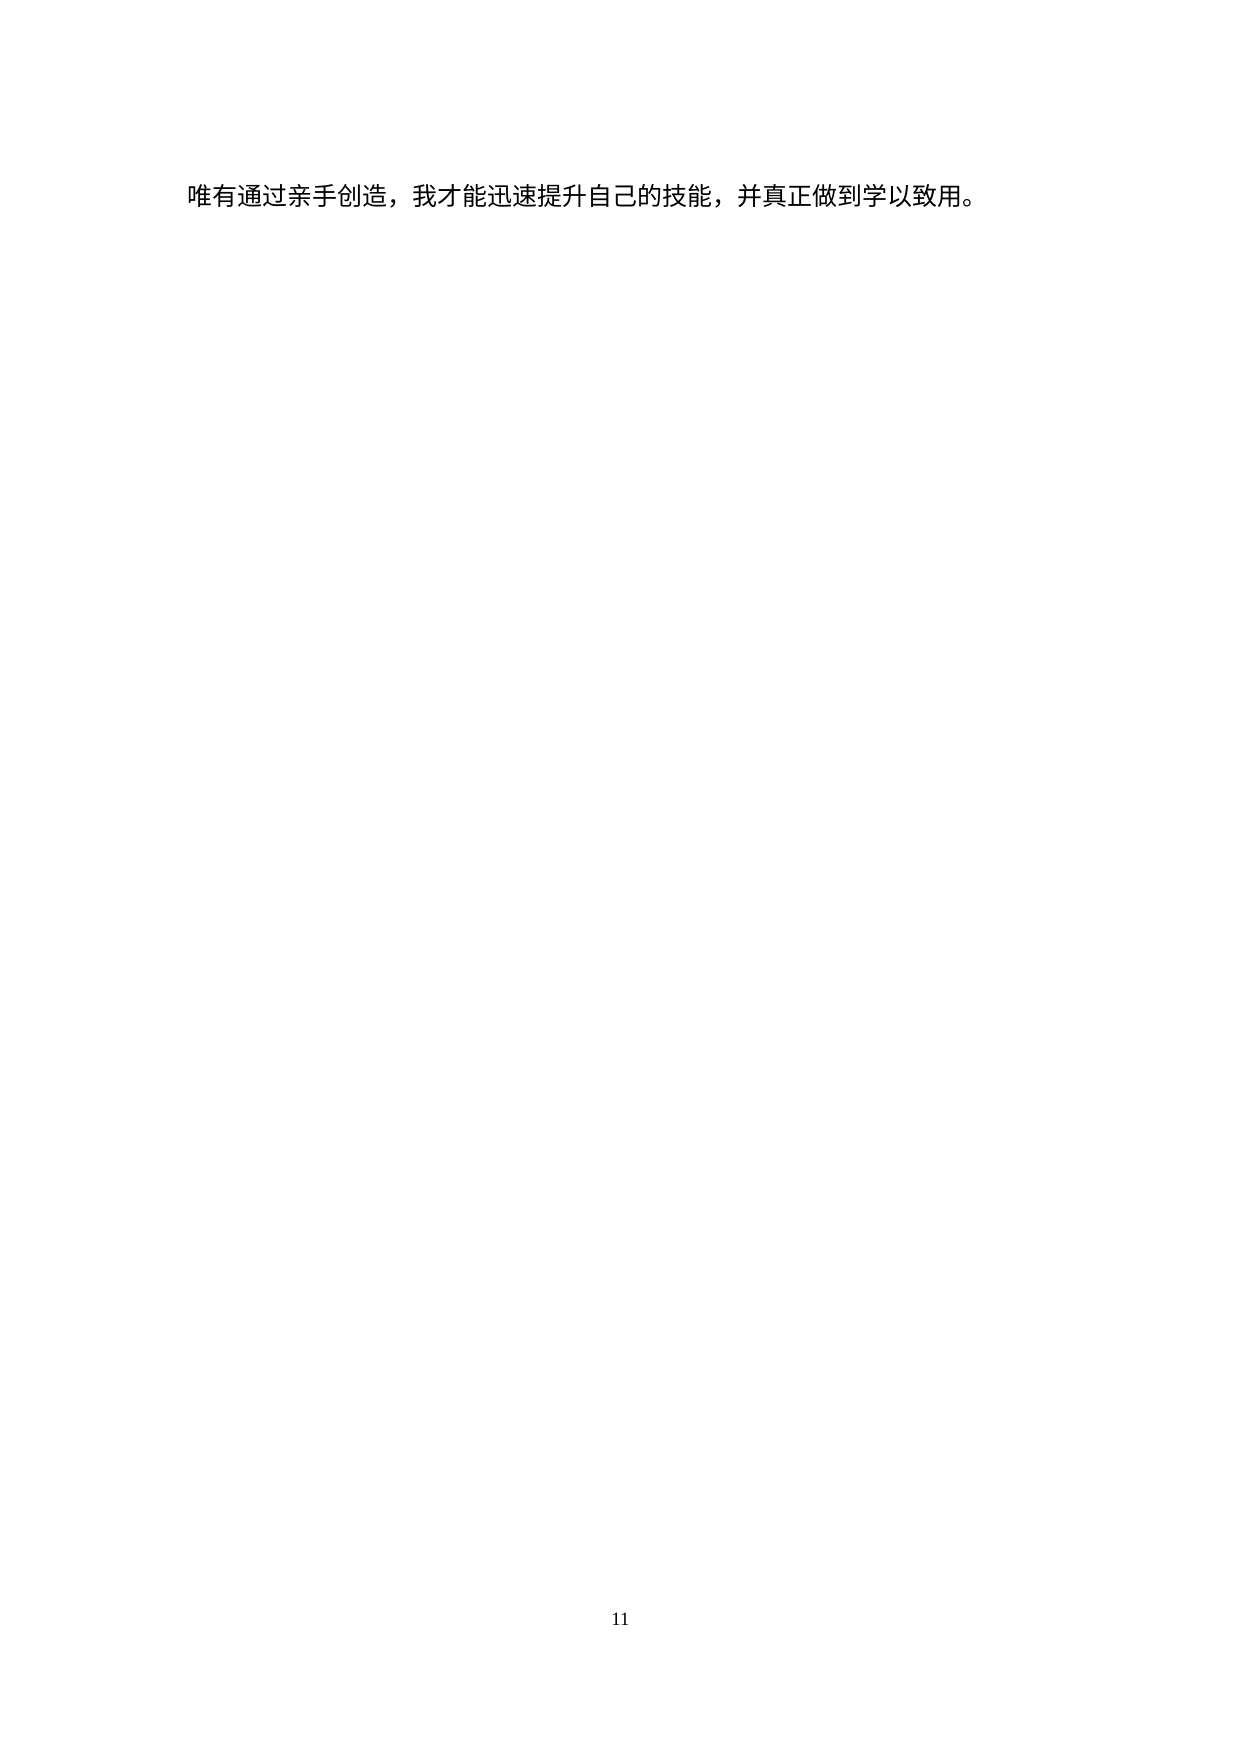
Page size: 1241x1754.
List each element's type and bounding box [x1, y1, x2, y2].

text [187, 162, 1053, 227]
